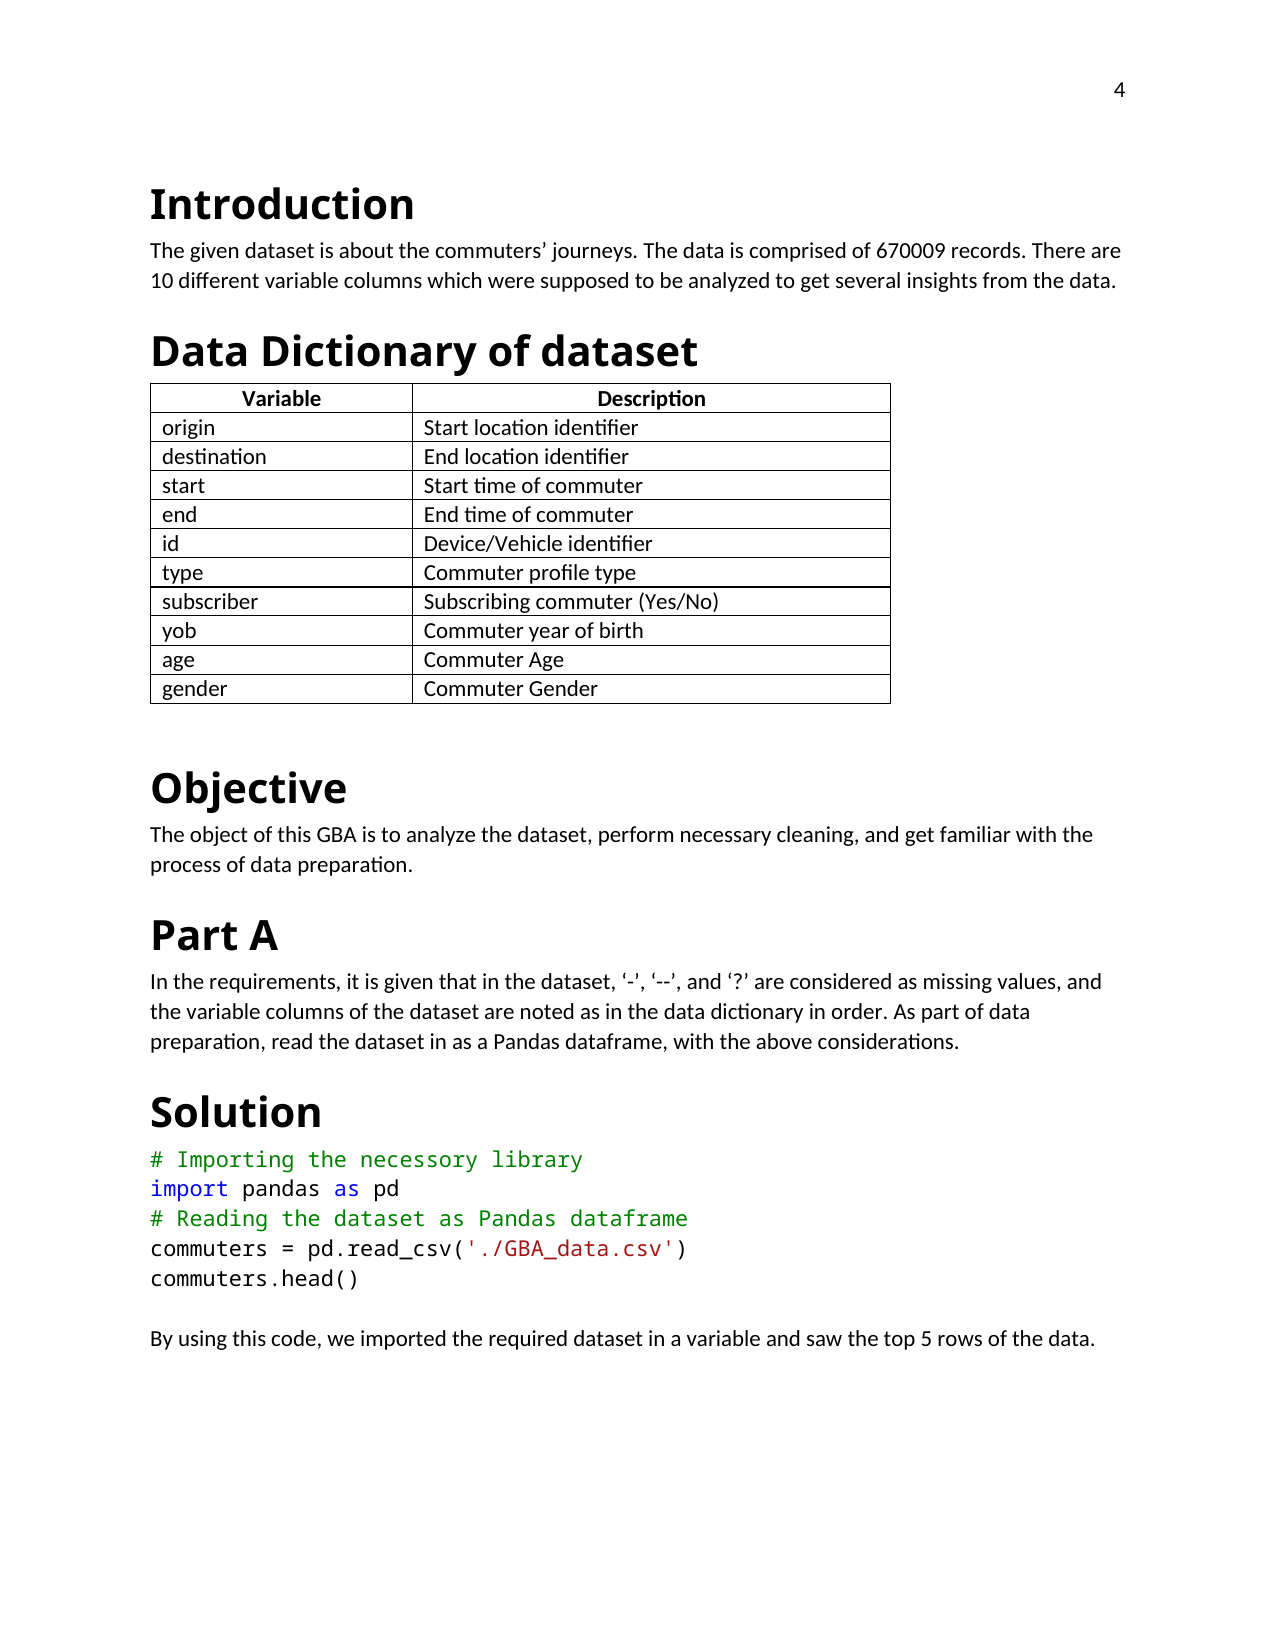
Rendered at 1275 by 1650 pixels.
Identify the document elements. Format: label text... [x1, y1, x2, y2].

text By using this code, we imported the required dataset in a variable and saw the top 5 rows of the data. [150, 1322, 1125, 1352]
table_cell origin [151, 413, 412, 441]
text # Reading the dataset as Pandas dataframe [150, 1203, 1125, 1233]
subtitle Solution [150, 1082, 1125, 1139]
table_cell age [151, 646, 412, 673]
table_cell subscriber [151, 588, 412, 615]
table_cell destination [151, 442, 412, 470]
table_cell Commuter Gender [413, 675, 890, 703]
table_cell start [151, 471, 412, 499]
table_cell Device/Vehicle identifier [413, 529, 890, 557]
text commuters.head() [150, 1263, 1125, 1293]
table_header Variable [151, 384, 412, 412]
subtitle Introduction [150, 175, 1125, 232]
table_cell End location identifier [413, 442, 890, 470]
table_cell id [151, 529, 412, 557]
table_cell gender [151, 675, 412, 703]
table_cell Commuter profile type [413, 558, 890, 586]
text commuters = pd.read_csv('./GBA_data.csv') [150, 1233, 1125, 1263]
table_cell Start location identifier [413, 413, 890, 441]
table_cell Commuter Age [413, 646, 890, 673]
subtitle Objective [150, 759, 1125, 816]
text The given dataset is about the commuters’ journeys. The data is comprised of 670009 records. There are 10 different variable columns which were supposed to be analyzed to get several insights from the data. [150, 236, 1125, 294]
table_cell yob [151, 616, 412, 644]
table_header Description [413, 384, 890, 412]
subtitle Data Dictionary of dataset [150, 322, 1125, 378]
text # Importing the necessory library [150, 1144, 1125, 1173]
text import pandas as pd [150, 1173, 1125, 1203]
table_cell End time of commuter [413, 500, 890, 528]
text In the requirements, it is given that in the dataset, ‘-’, ‘--’, and ‘?’ are considered as missing values, and the variable columns of the dataset are noted as in the data dictionary in order. As part of data preparation, read the dataset in as a Pandas dataframe, with the above considerations. [150, 967, 1125, 1055]
table_cell Start time of commuter [413, 471, 890, 499]
subtitle Part A [150, 906, 1125, 962]
table_cell end [151, 500, 412, 528]
table_cell type [151, 558, 412, 586]
table_cell Commuter year of birth [413, 616, 890, 644]
text The object of this GBA is to analyze the dataset, perform necessary cleaning, and get familiar with the process of data preparation. [150, 820, 1125, 878]
table_cell Subscribing commuter (Yes/No) [413, 588, 890, 615]
